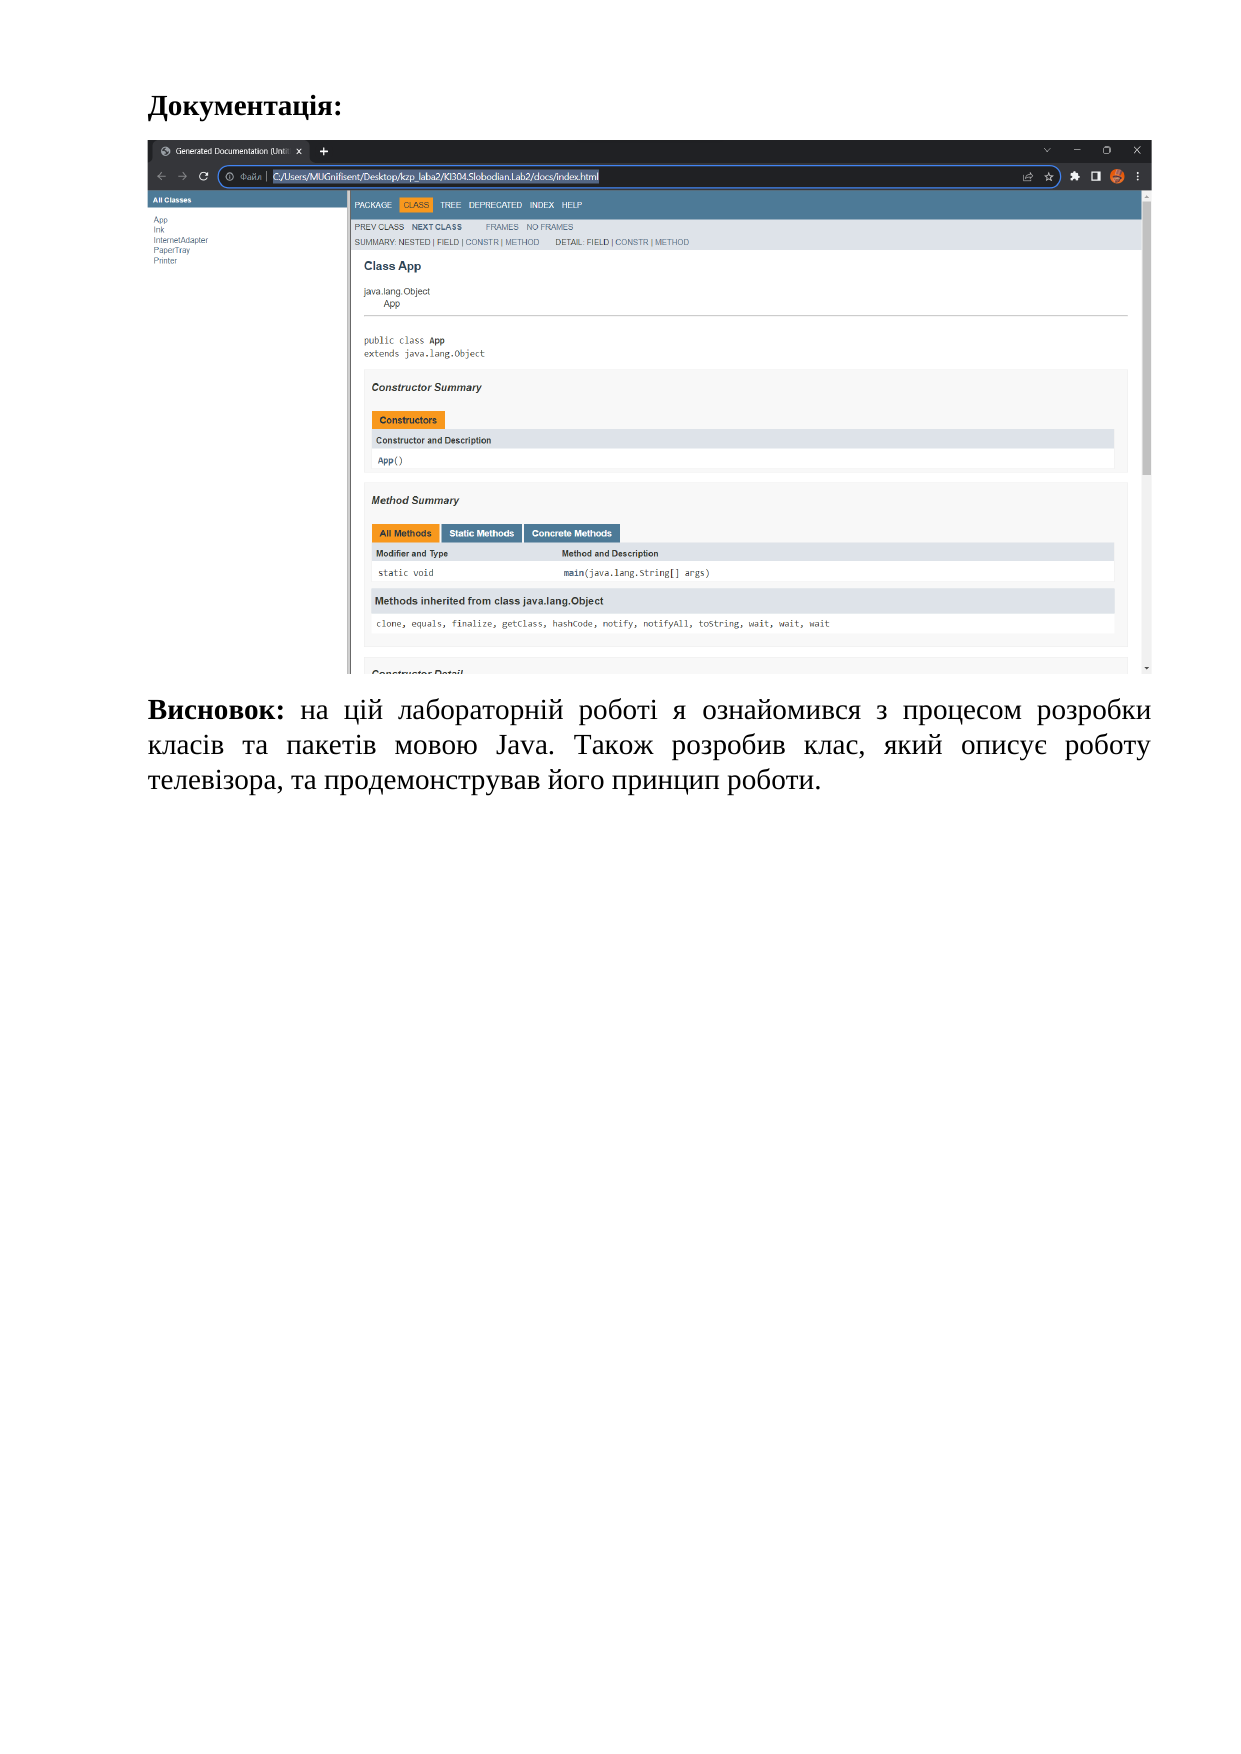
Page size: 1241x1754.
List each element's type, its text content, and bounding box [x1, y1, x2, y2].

text Висновок: на цій лабораторній роботі я ознайомився з процесом розробки класів та пакетів мовою Java. Також розробив клас, який описує роботу телевізора, та продемонстрував його принцип роботи. [148, 692, 1152, 796]
picture [147, 140, 1152, 674]
text Документація: [148, 88, 1152, 122]
